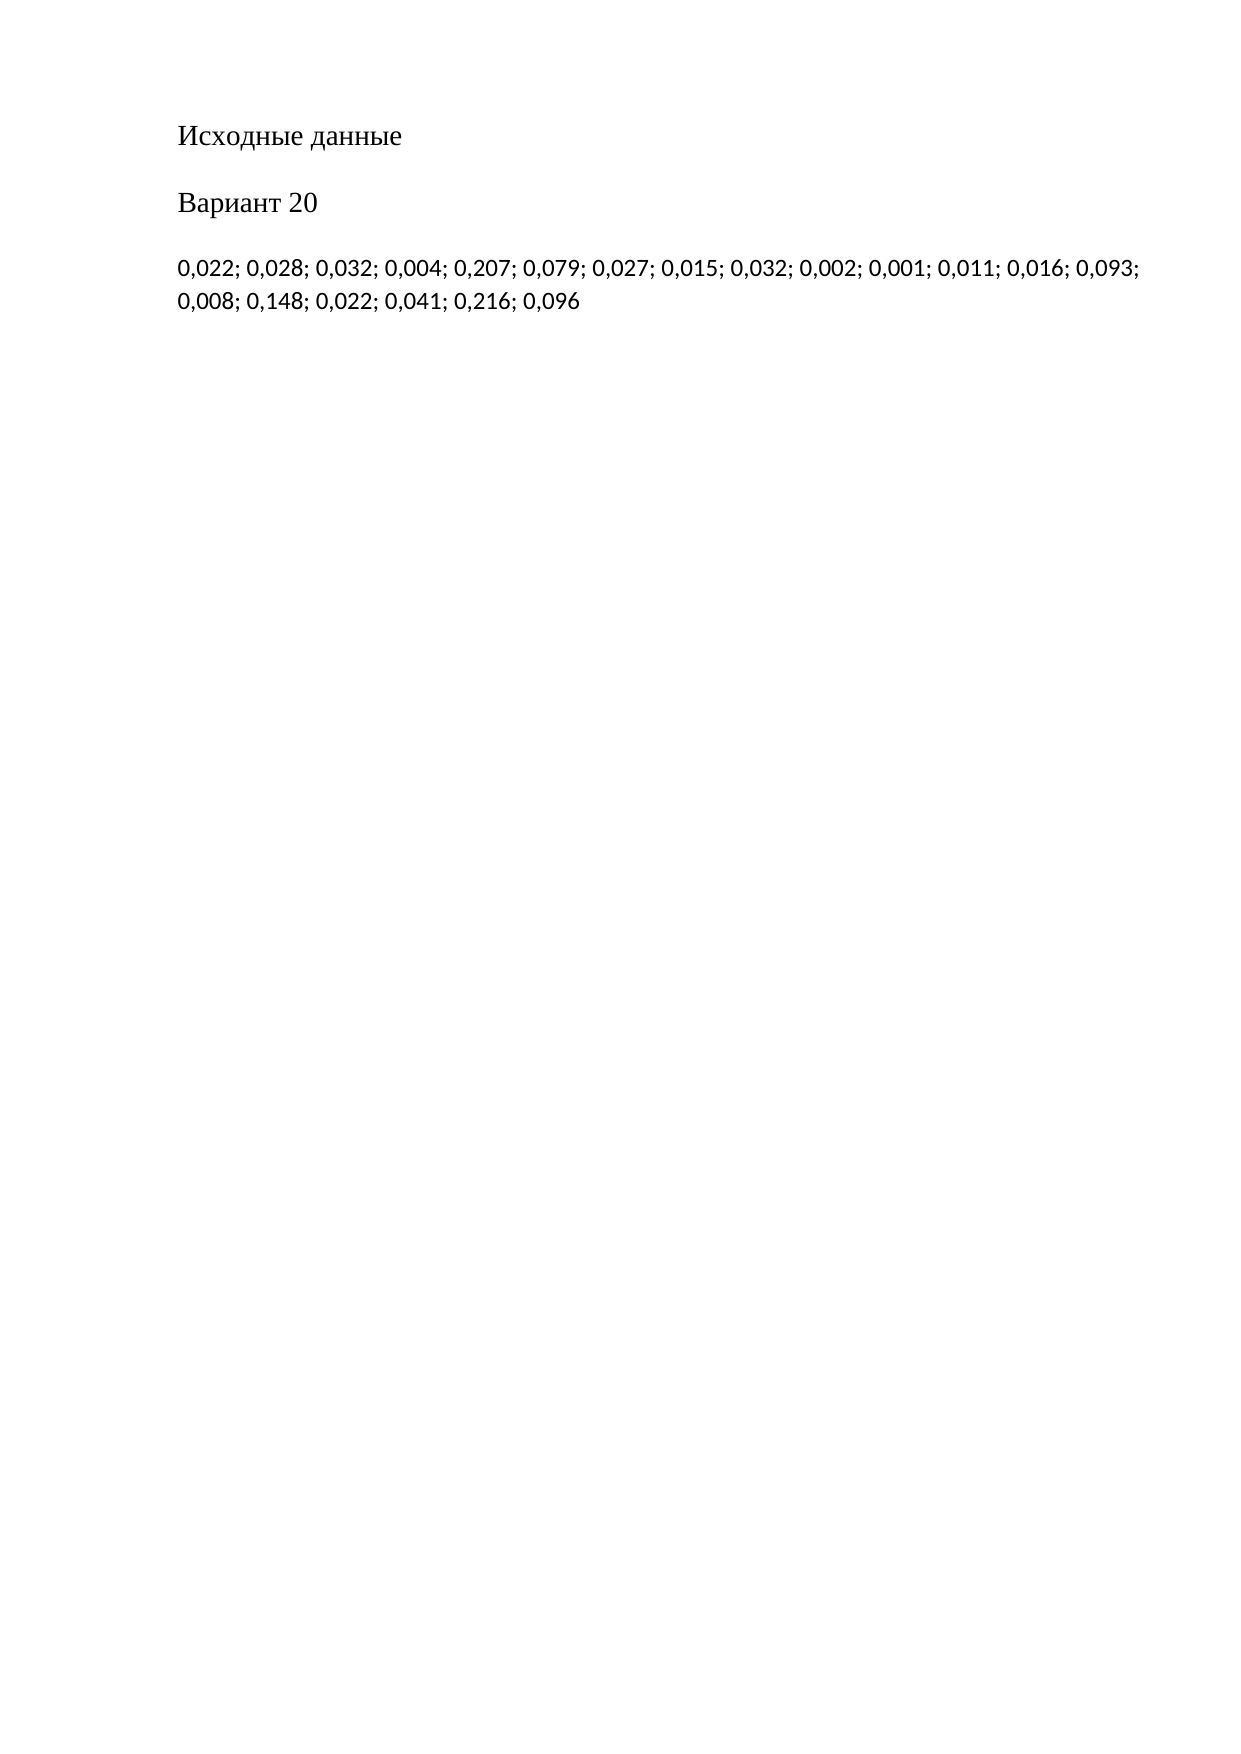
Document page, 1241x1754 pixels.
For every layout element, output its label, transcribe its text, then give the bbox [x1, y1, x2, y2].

text Исходные данные [177, 118, 1152, 152]
text 0,022; 0,028; 0,032; 0,004; 0,207; 0,079; 0,027; 0,015; 0,032; 0,002; 0,001; 0,011; 0,016; 0,093; 0,008; 0,148; 0,022; 0,041; 0,216; 0,096 [177, 252, 1152, 316]
text Вариант 20 [177, 185, 1152, 219]
